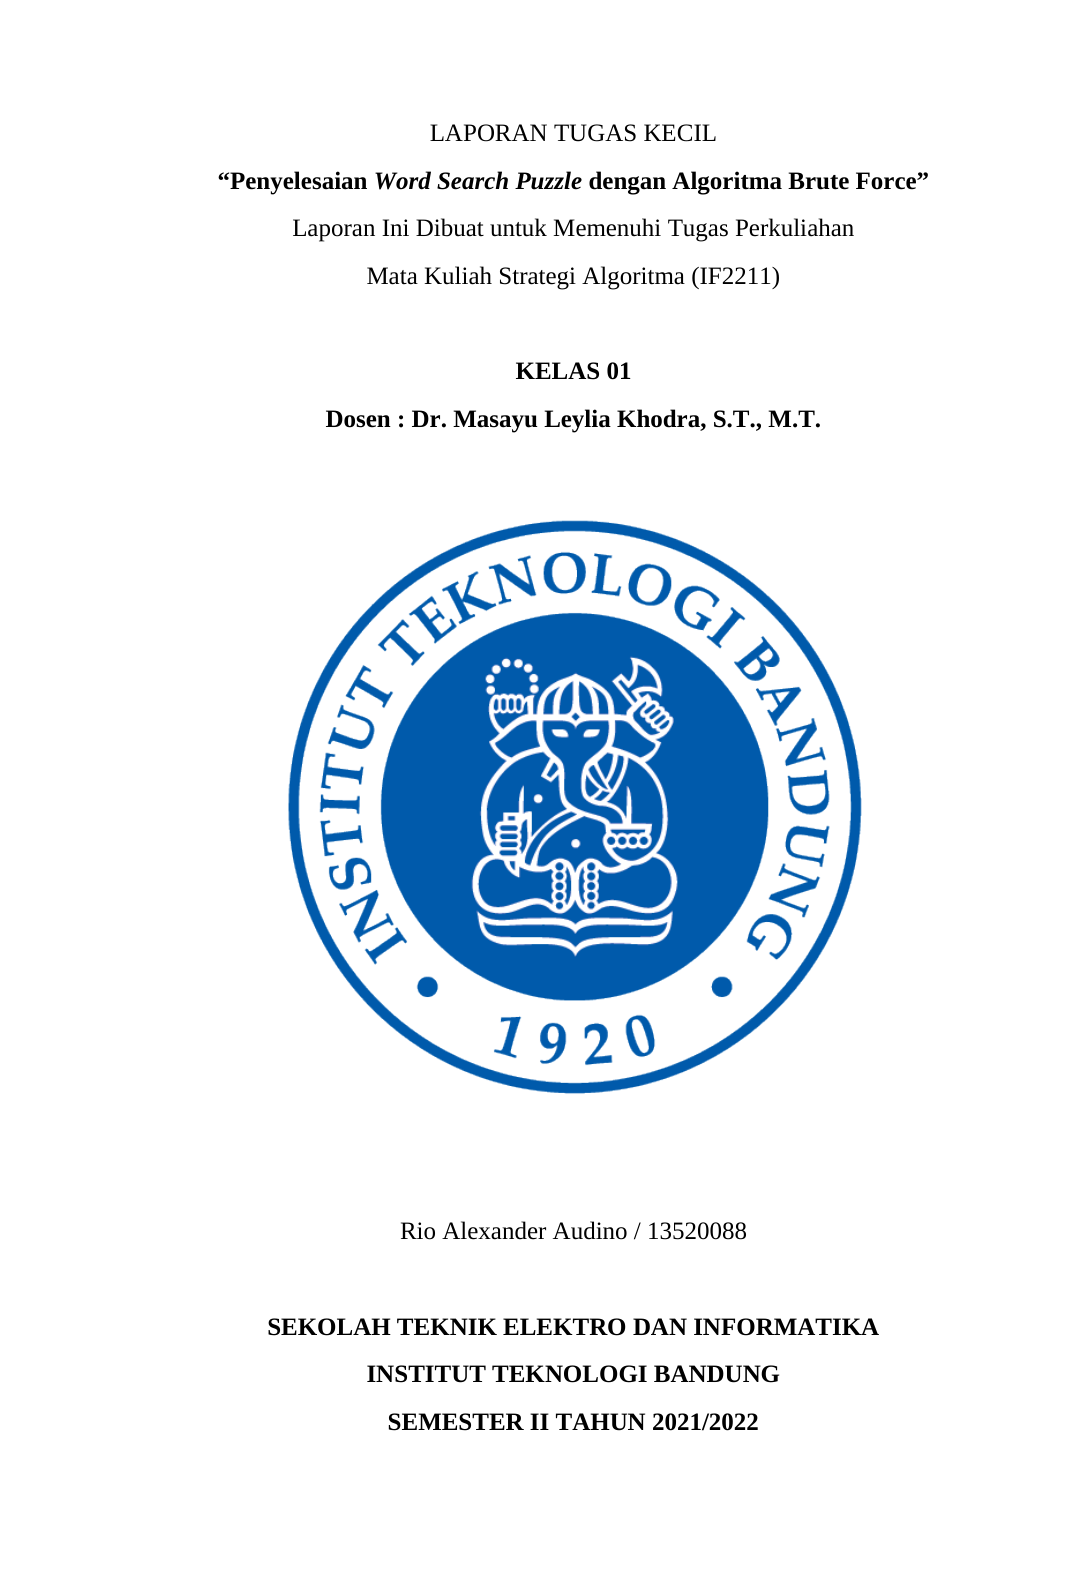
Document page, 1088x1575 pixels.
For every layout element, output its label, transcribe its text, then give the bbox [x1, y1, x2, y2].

text LAPORAN TUGAS KECIL [177, 118, 969, 147]
text “Penyelesaian Word Search Puzzle dengan Algoritma Brute Force” [177, 166, 969, 194]
text SEMESTER II TAHUN 2021/2022 [177, 1407, 969, 1436]
text INSTITUT TEKNOLOGI BANDUNG [177, 1359, 969, 1388]
text Mata Kuliah Strategi Algoritma (IF2211) [177, 261, 969, 290]
text SEKOLAH TEKNIK ELEKTRO DAN INFORMATIKA [177, 1312, 969, 1341]
picture [278, 509, 869, 1100]
text KELAS 01 [177, 357, 969, 385]
text Dosen : Dr. Masayu Leylia Khodra, S.T., M.T. [177, 404, 969, 433]
text Laporan Ini Dibuat untuk Memenuhi Tugas Perkuliahan [177, 213, 969, 242]
text Rio Alexander Audino / 13520088 [177, 1216, 969, 1245]
